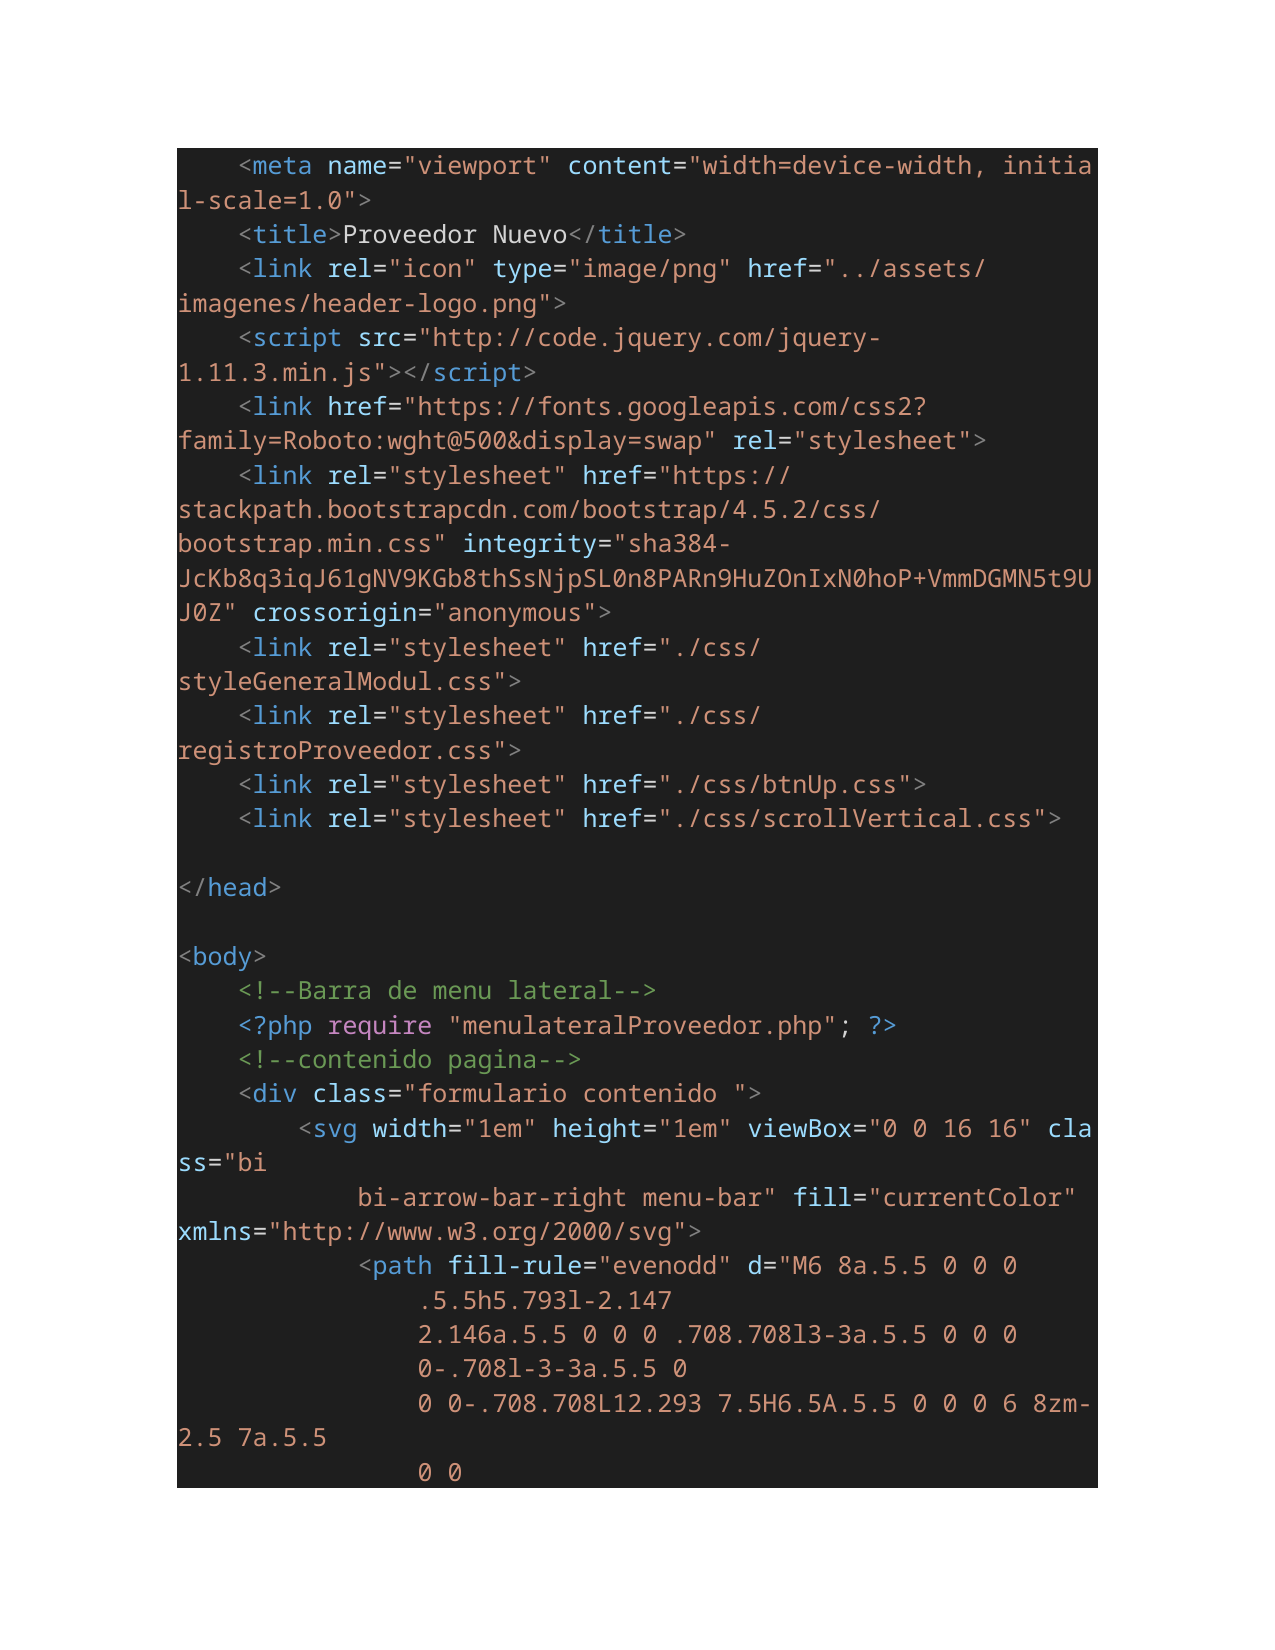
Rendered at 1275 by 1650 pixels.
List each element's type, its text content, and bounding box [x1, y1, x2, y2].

text 0 0-.708.708L12.293 7.5H6.5A.5.5 0 0 0 6 8zm-2.5 7a.5.5 [177, 1385, 1098, 1454]
text <title>Proveedor Nuevo</title> [177, 216, 1098, 251]
text <link rel="stylesheet" href="./css/btnUp.css"> [177, 766, 1098, 801]
text <link rel="icon" type="image/png" href="../assets/imagenes/header-logo.png"> [177, 251, 1098, 319]
text 0 0 [177, 1454, 1098, 1488]
text <body> [177, 938, 1098, 973]
text <!--Barra de menu lateral--> [177, 973, 1098, 1007]
text <script src="http://code.jquery.com/jquery-1.11.3.min.js"></script> [177, 319, 1098, 388]
text <path fill-rule="evenodd" d="M6 8a.5.5 0 0 0 [177, 1248, 1098, 1282]
text <!--contenido pagina--> [177, 1041, 1098, 1076]
text <?php require "menulateralProveedor.php"; ?> [177, 1007, 1098, 1041]
text <link rel="stylesheet" href="./css/styleGeneralModul.css"> [177, 629, 1098, 698]
text .5.5h5.793l-2.147 [177, 1282, 1098, 1316]
text <div class="formulario contenido "> [177, 1076, 1098, 1110]
text </head> [177, 869, 1098, 904]
text 0-.708l-3-3a.5.5 0 [177, 1351, 1098, 1385]
text <svg width="1em" height="1em" viewBox="0 0 16 16" class="bi [177, 1110, 1098, 1179]
text <link rel="stylesheet" href="./css/scrollVertical.css"> [177, 801, 1098, 835]
text <link href="https://fonts.googleapis.com/css2?family=Roboto:wght@500&display=swap" rel="stylesheet"> [177, 388, 1098, 457]
text <meta name="viewport" content="width=device-width, initial-scale=1.0"> [177, 148, 1098, 216]
text 2.146a.5.5 0 0 0 .708.708l3-3a.5.5 0 0 0 [177, 1316, 1098, 1351]
text bi-arrow-bar-right menu-bar" fill="currentColor" xmlns="http://www.w3.org/2000/svg"> [177, 1179, 1098, 1248]
text <link rel="stylesheet" href="./css/registroProveedor.css"> [177, 698, 1098, 766]
text <link rel="stylesheet" href="https://stackpath.bootstrapcdn.com/bootstrap/4.5.2/css/bootstrap.min.css" integrity="sha384-JcKb8q3iqJ61gNV9KGb8thSsNjpSL0n8PARn9HuZOnIxN0hoP+VmmDGMN5t9UJ0Z" crossorigin="anonymous"> [177, 457, 1098, 629]
